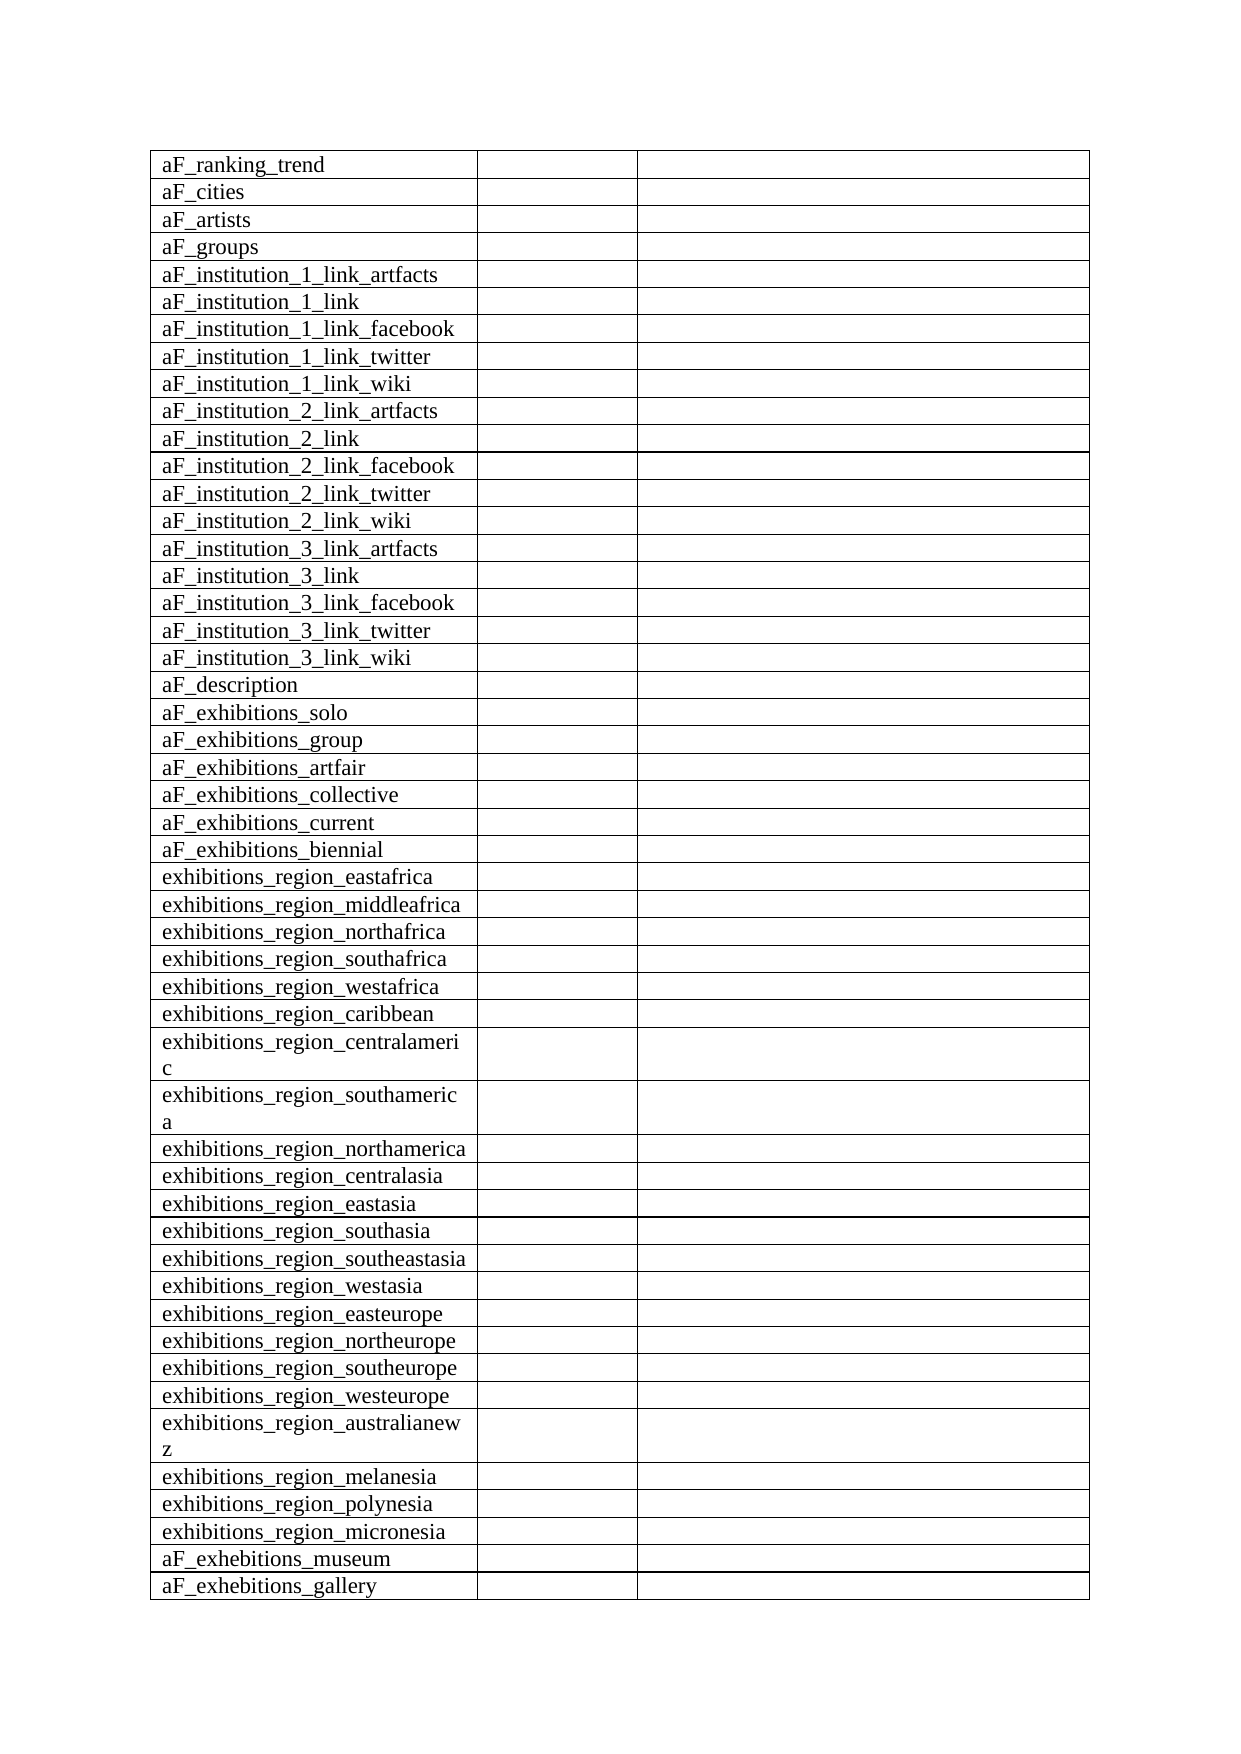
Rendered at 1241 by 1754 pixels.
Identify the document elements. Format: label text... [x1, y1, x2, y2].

table_cell exhibitions_region_southasia [151, 1218, 477, 1244]
table_cell [638, 1081, 1089, 1134]
table_cell aF_institution_1_link_artfacts [151, 261, 477, 287]
table_cell [638, 425, 1089, 451]
table_cell [478, 1327, 637, 1353]
table_cell [638, 370, 1089, 397]
table_cell exhibitions_region_polynesia [151, 1490, 477, 1517]
table_cell [478, 151, 637, 177]
table_cell [638, 233, 1089, 259]
table_cell exhibitions_region_centralameric [151, 1028, 477, 1080]
table_cell aF_institution_3_link_artfacts [151, 535, 477, 561]
table_cell [638, 1382, 1089, 1408]
table_cell [638, 1463, 1089, 1489]
table_cell [638, 1354, 1089, 1381]
table_cell aF_institution_3_link [151, 562, 477, 588]
table_cell [478, 836, 637, 862]
table_cell aF_artists [151, 206, 477, 232]
table_cell aF_institution_2_link_twitter [151, 480, 477, 506]
table_cell aF_groups [151, 233, 477, 259]
table_cell aF_institution_1_link [151, 288, 477, 314]
table_cell [478, 315, 637, 342]
table_cell [638, 1490, 1089, 1517]
table_cell [478, 589, 637, 616]
table_cell [478, 672, 637, 698]
table_cell exhibitions_region_westafrica [151, 973, 477, 999]
table_cell aF_institution_2_link_wiki [151, 507, 477, 533]
table_cell [638, 946, 1089, 972]
table_cell [638, 781, 1089, 807]
table_cell aF_exhebitions_museum [151, 1545, 477, 1571]
table_cell [638, 891, 1089, 917]
table_cell [478, 398, 637, 424]
table_cell [478, 507, 637, 533]
table_cell [478, 1463, 637, 1489]
table_cell [638, 151, 1089, 177]
table_cell [478, 233, 637, 259]
table_cell [638, 315, 1089, 342]
table_cell [638, 562, 1089, 588]
table_cell [478, 863, 637, 890]
table_cell aF_description [151, 672, 477, 698]
table_cell aF_exhibitions_biennial [151, 836, 477, 862]
table_cell [478, 809, 637, 835]
table_cell [478, 1545, 637, 1571]
table_cell aF_institution_1_link_wiki [151, 370, 477, 397]
table_cell [638, 699, 1089, 725]
table_cell [638, 836, 1089, 862]
table_cell exhibitions_region_westasia [151, 1272, 477, 1298]
table_cell [478, 1000, 637, 1027]
table_cell [638, 672, 1089, 698]
table_cell [478, 754, 637, 780]
table_cell [478, 891, 637, 917]
table_cell [478, 480, 637, 506]
table_cell aF_exhibitions_artfair [151, 754, 477, 780]
table_cell [638, 1135, 1089, 1162]
table_cell exhibitions_region_southeurope [151, 1354, 477, 1381]
table_cell aF_ranking_trend [151, 151, 477, 177]
table_cell [478, 370, 637, 397]
table_cell [478, 261, 637, 287]
table_cell [638, 480, 1089, 506]
table_cell [638, 453, 1089, 479]
table_cell exhibitions_region_micronesia [151, 1518, 477, 1544]
table_cell exhibitions_region_southafrica [151, 946, 477, 972]
table_cell [478, 644, 637, 671]
table_cell exhibitions_region_northamerica [151, 1135, 477, 1162]
table_cell [638, 288, 1089, 314]
table_cell aF_institution_3_link_facebook [151, 589, 477, 616]
table_cell aF_exhibitions_group [151, 726, 477, 753]
table_cell [638, 343, 1089, 369]
table_cell aF_exhibitions_current [151, 809, 477, 835]
table_cell exhibitions_region_easteurope [151, 1300, 477, 1326]
table_cell exhibitions_region_australianewz [151, 1409, 477, 1462]
table_cell exhibitions_region_northeurope [151, 1327, 477, 1353]
table_cell [638, 1518, 1089, 1544]
table_cell aF_institution_2_link_artfacts [151, 398, 477, 424]
table_cell [638, 973, 1089, 999]
table_cell [638, 726, 1089, 753]
table_cell [638, 1218, 1089, 1244]
table_cell [478, 343, 637, 369]
table_cell [638, 1163, 1089, 1189]
table_cell [638, 589, 1089, 616]
table_cell exhibitions_region_middleafrica [151, 891, 477, 917]
table_cell [638, 398, 1089, 424]
table_cell [478, 617, 637, 643]
table_cell [638, 1545, 1089, 1571]
table_cell [478, 973, 637, 999]
table_cell aF_institution_2_link_facebook [151, 453, 477, 479]
table_cell [478, 288, 637, 314]
table_cell [478, 726, 637, 753]
table_cell aF_exhebitions_gallery [151, 1573, 477, 1599]
table_cell [478, 1081, 637, 1134]
table_cell [478, 918, 637, 944]
table_cell [638, 754, 1089, 780]
table_cell aF_institution_3_link_wiki [151, 644, 477, 671]
table_cell [478, 1490, 637, 1517]
table_cell [638, 1573, 1089, 1599]
table_cell [478, 781, 637, 807]
table_cell [478, 179, 637, 205]
table_cell [638, 644, 1089, 671]
table_cell [478, 946, 637, 972]
table_cell aF_institution_2_link [151, 425, 477, 451]
table_cell [638, 617, 1089, 643]
table_cell aF_cities [151, 179, 477, 205]
table_cell [638, 507, 1089, 533]
table_cell [638, 206, 1089, 232]
table_cell [638, 1300, 1089, 1326]
table_cell exhibitions_region_northafrica [151, 918, 477, 944]
table_cell [478, 1245, 637, 1271]
table_cell [638, 261, 1089, 287]
table_cell [638, 1272, 1089, 1298]
table_cell exhibitions_region_caribbean [151, 1000, 477, 1027]
table_cell aF_institution_1_link_facebook [151, 315, 477, 342]
table_cell [478, 453, 637, 479]
table_cell exhibitions_region_melanesia [151, 1463, 477, 1489]
table_cell exhibitions_region_southeastasia [151, 1245, 477, 1271]
table_cell [478, 1518, 637, 1544]
table_cell exhibitions_region_southamerica [151, 1081, 477, 1134]
table_cell [478, 1135, 637, 1162]
table_cell aF_institution_1_link_twitter [151, 343, 477, 369]
table_cell [478, 1218, 637, 1244]
table_cell [478, 1190, 637, 1216]
table_cell exhibitions_region_eastafrica [151, 863, 477, 890]
table_cell [478, 1272, 637, 1298]
table_cell [478, 206, 637, 232]
table_cell aF_exhibitions_collective [151, 781, 477, 807]
table_cell [478, 1163, 637, 1189]
table_cell [478, 699, 637, 725]
table_cell [638, 1327, 1089, 1353]
table_cell [638, 179, 1089, 205]
table_cell aF_institution_3_link_twitter [151, 617, 477, 643]
table_cell [638, 918, 1089, 944]
table_cell [638, 535, 1089, 561]
table_cell exhibitions_region_eastasia [151, 1190, 477, 1216]
table_cell [478, 1382, 637, 1408]
table_cell [638, 1000, 1089, 1027]
table_cell [638, 1245, 1089, 1271]
table_cell [478, 1354, 637, 1381]
table_cell [638, 809, 1089, 835]
table_cell [478, 1573, 637, 1599]
table_cell [478, 1409, 637, 1462]
table_cell [638, 1409, 1089, 1462]
table_cell [478, 535, 637, 561]
table_cell [478, 425, 637, 451]
table_cell [478, 1300, 637, 1326]
table_cell exhibitions_region_westeurope [151, 1382, 477, 1408]
table_cell [638, 1190, 1089, 1216]
table_cell [478, 562, 637, 588]
table_cell exhibitions_region_centralasia [151, 1163, 477, 1189]
table_cell [638, 863, 1089, 890]
table_cell aF_exhibitions_solo [151, 699, 477, 725]
table_cell [478, 1028, 637, 1080]
table_cell [638, 1028, 1089, 1080]
